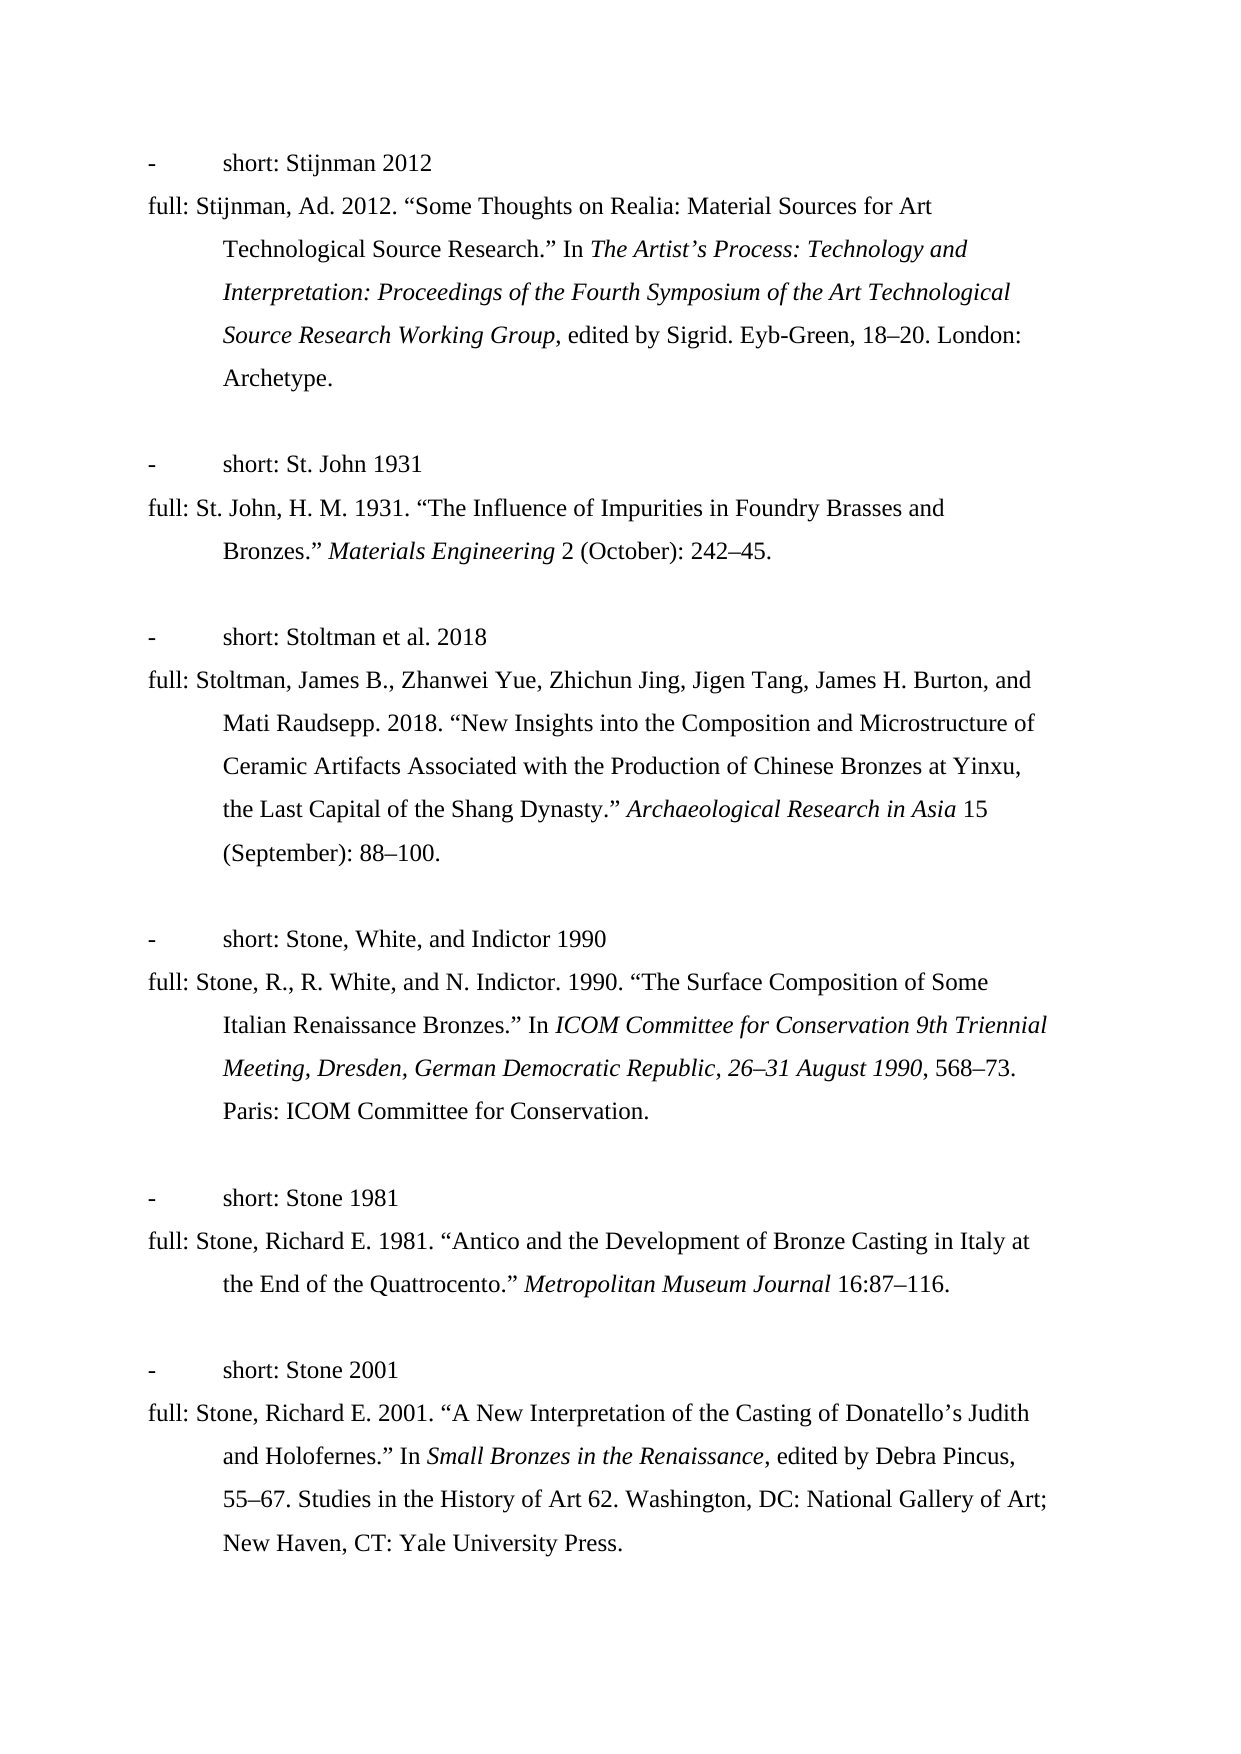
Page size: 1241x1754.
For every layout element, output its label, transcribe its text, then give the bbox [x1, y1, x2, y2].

text full: Stoltman, James B., Zhanwei Yue, Zhichun Jing, Jigen Tang, James H. Burton, and Mati Raudsepp. 2018. “New Insights into the Composition and Microstructure of Ceramic Artifacts Associated with the Production of Chinese Bronzes at Yinxu, the Last Capital of the Shang Dynasty.” Archaeological Research in Asia 15 (September): 88–100. [148, 665, 1048, 866]
text - short: Stone, White, and Indictor 1990 [148, 924, 1048, 953]
text full: St. John, H. M. 1931. “The Influence of Impurities in Foundry Brasses and Bronzes.” Materials Engineering 2 (October): 242–45. [148, 493, 1048, 564]
text full: Stone, Richard E. 1981. “Antico and the Development of Bronze Casting in Italy at the End of the Quattrocento.” Metropolitan Museum Journal 16:87–116. [148, 1226, 1048, 1298]
text full: Stijnman, Ad. 2012. “Some Thoughts on Realia: Material Sources for Art Technological Source Research.” In The Artist’s Process: Technology and Interpretation: Proceedings of the Fourth Symposium of the Art Technological Source Research Working Group, edited by Sigrid. Eyb-Green, 18–20. London: Archetype. [148, 191, 1048, 392]
text full: Stone, R., R. White, and N. Indictor. 1990. “The Surface Composition of Some Italian Renaissance Bronzes.” In ICOM Committee for Conservation 9th Triennial Meeting, Dresden, German Democratic Republic, 26–31 August 1990, 568–73. Paris: ICOM Committee for Conservation. [148, 967, 1048, 1125]
text full: Stone, Richard E. 2001. “A New Interpretation of the Casting of Donatello’s Judith and Holofernes.” In Small Bronzes in the Renaissance, edited by Debra Pincus, 55–67. Studies in the History of Art 62. Washington, DC: National Gallery of Art; New Haven, CT: Yale University Press. [148, 1398, 1048, 1556]
text - short: Stoltman et al. 2018 [148, 622, 1048, 651]
text - short: Stijnman 2012 [148, 148, 1048, 176]
text - short: Stone 1981 [148, 1183, 1048, 1211]
text - short: Stone 2001 [148, 1355, 1048, 1384]
text - short: St. John 1931 [148, 449, 1048, 478]
